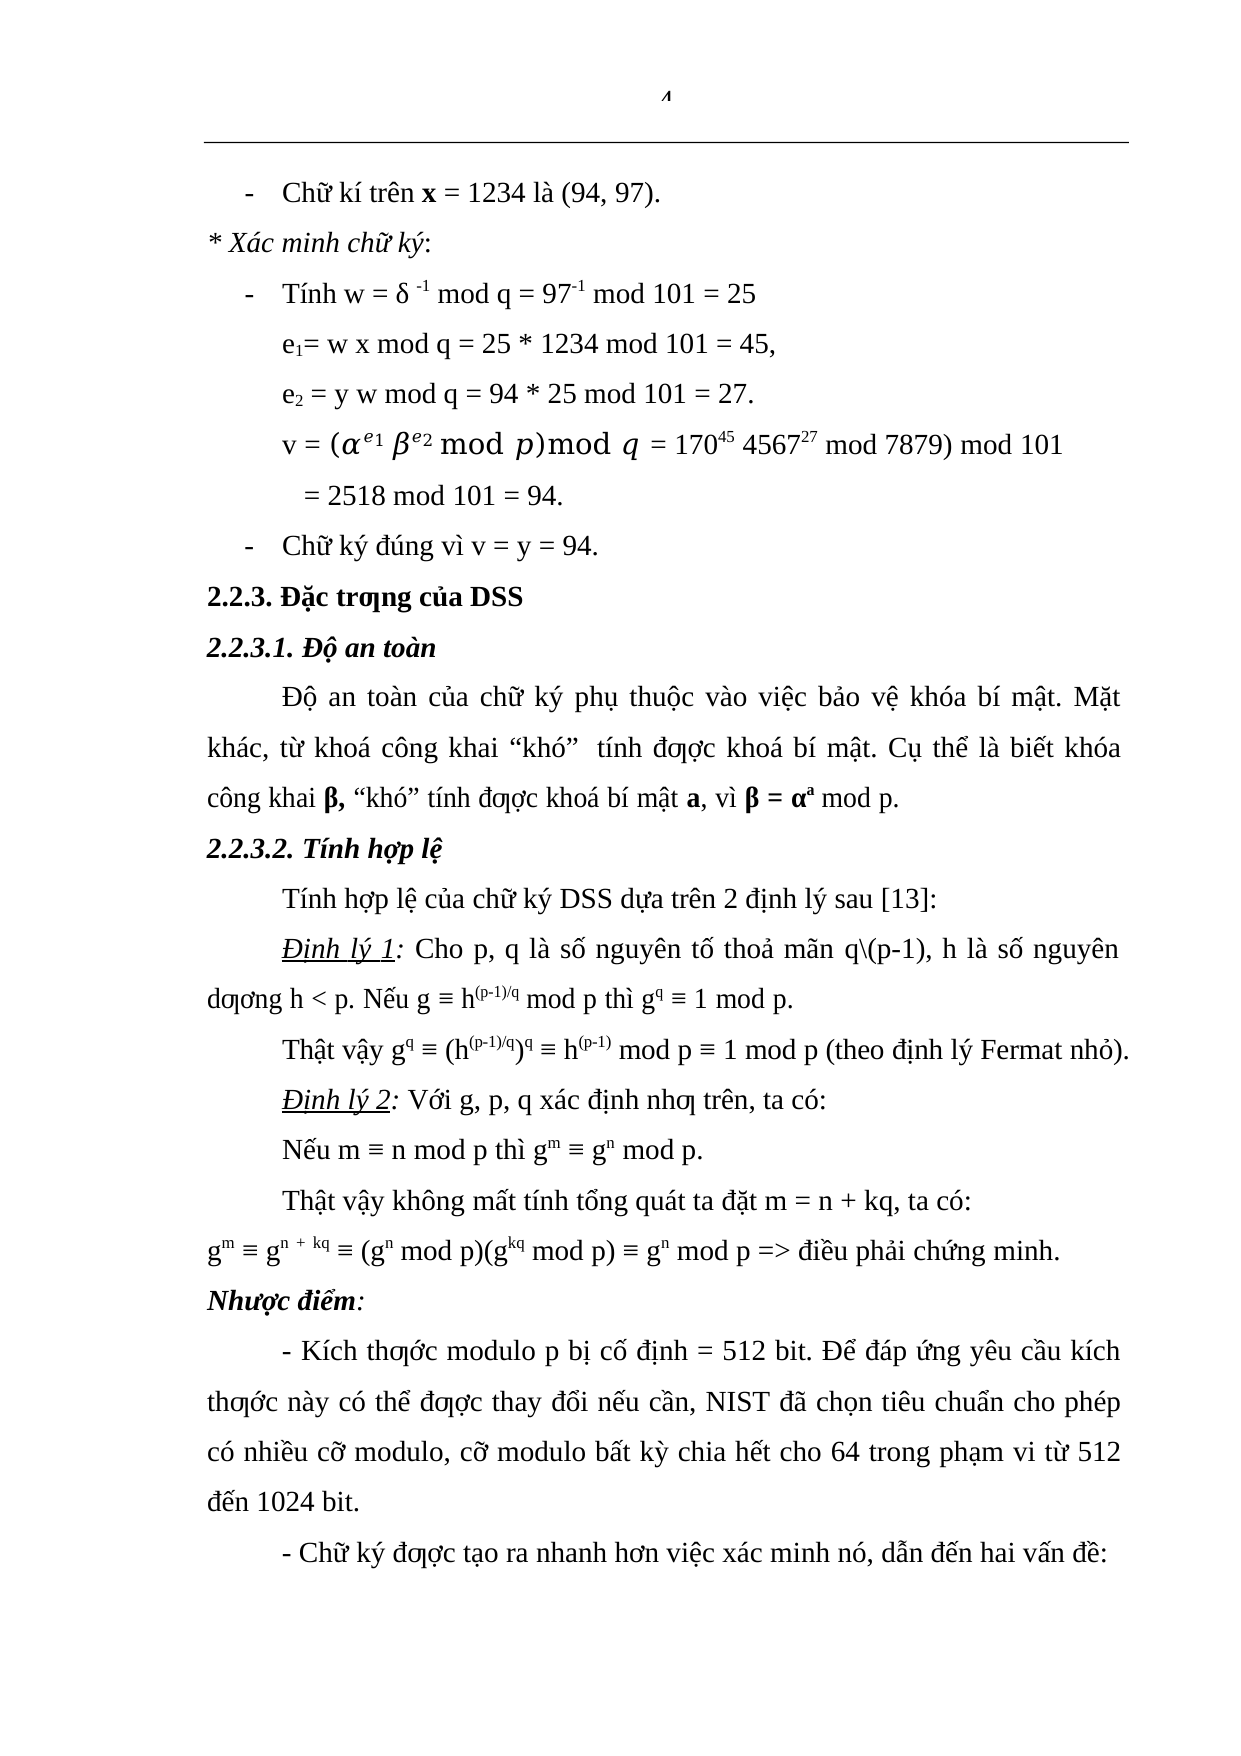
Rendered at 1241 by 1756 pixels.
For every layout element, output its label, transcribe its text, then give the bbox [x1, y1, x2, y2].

list Kích thƣớc modulo p bị cố định = 512 bit. Để đáp ứng yêu cầu kích thƣớc này có thể đƣợc thay đổi nếu cần, NIST đã chọn tiêu chuẩn cho phép có nhiều cỡ modulo, cỡ modulo bất kỳ chia hết cho 64 trong phạm vi từ 512 đến 1024 bit. [207, 1333, 1122, 1518]
text Định lý 1: Cho p, q là số nguyên tố thoả mãn q\(p-1), h là số nguyên dƣơng h < p. Nếu g ≡ h(p-1)/q mod p thì gq ≡ 1 mod p. [207, 931, 1140, 1015]
text Thật vậy gq ≡ (h(p-1)/q)q ≡ h(p-1) mod p ≡ 1 mod p (theo định lý Fermat nhỏ). [282, 1032, 1140, 1065]
text v = (𝛼𝑒1 𝛽𝑒2 mod 𝑝)mod 𝑞 = 17045 456727 mod 7879) mod 101 [282, 427, 1140, 461]
subtitle Đặc trƣng của DSS [207, 579, 1140, 613]
text Thật vậy không mất tính tổng quát ta đặt m = n + kq, ta có: [282, 1183, 1140, 1216]
text - Chữ kí trên x = 1234 là (94, 97). [244, 175, 1140, 209]
text Nếu m ≡ n mod p thì gm ≡ gn mod p. [282, 1132, 1140, 1166]
subtitle Nhược điểm: [207, 1283, 1140, 1317]
list Xác minh chữ ký: [207, 226, 1140, 259]
text gm ≡ gn + kq ≡ (gn mod p)(gkq mod p) ≡ gn mod p => điều phải chứng minh. [207, 1233, 1140, 1267]
text = 2518 mod 101 = 94. [303, 478, 1140, 512]
subtitle Ðộ an toàn [207, 630, 1140, 663]
subtitle Tính hợp lệ [207, 831, 1140, 865]
list Chữ ký đúng vì v = y = 94. [244, 528, 1140, 562]
text - Tính w = δ -1 mod q = 97-1 mod 101 = 25 e1= w x mod q = 25 * 1234 mod 101 = 45, e2 = y w mod q = 94 * 25 mod 101 = 27. [244, 276, 777, 410]
text Định lý 2: Với g, p, q xác định nhƣ trên, ta có: [282, 1082, 1140, 1116]
list Chữ ký đƣợc tạo ra nhanh hơn việc xác minh nó, dẫn đến hai vấn đề: [282, 1535, 1140, 1568]
text Độ an toàn của chữ ký phụ thuộc vào việc bảo vệ khóa bí mật. Mặt khác, từ khoá công khai “khó” tính đƣợc khoá bí mật. Cụ thể là biết khóa công khai β, “khó” tính đƣợc khoá bí mật a, vì β = αa mod p. [207, 679, 1122, 814]
text Tính hợp lệ của chữ ký DSS dựa trên 2 định lý sau [13]: [282, 881, 1140, 914]
